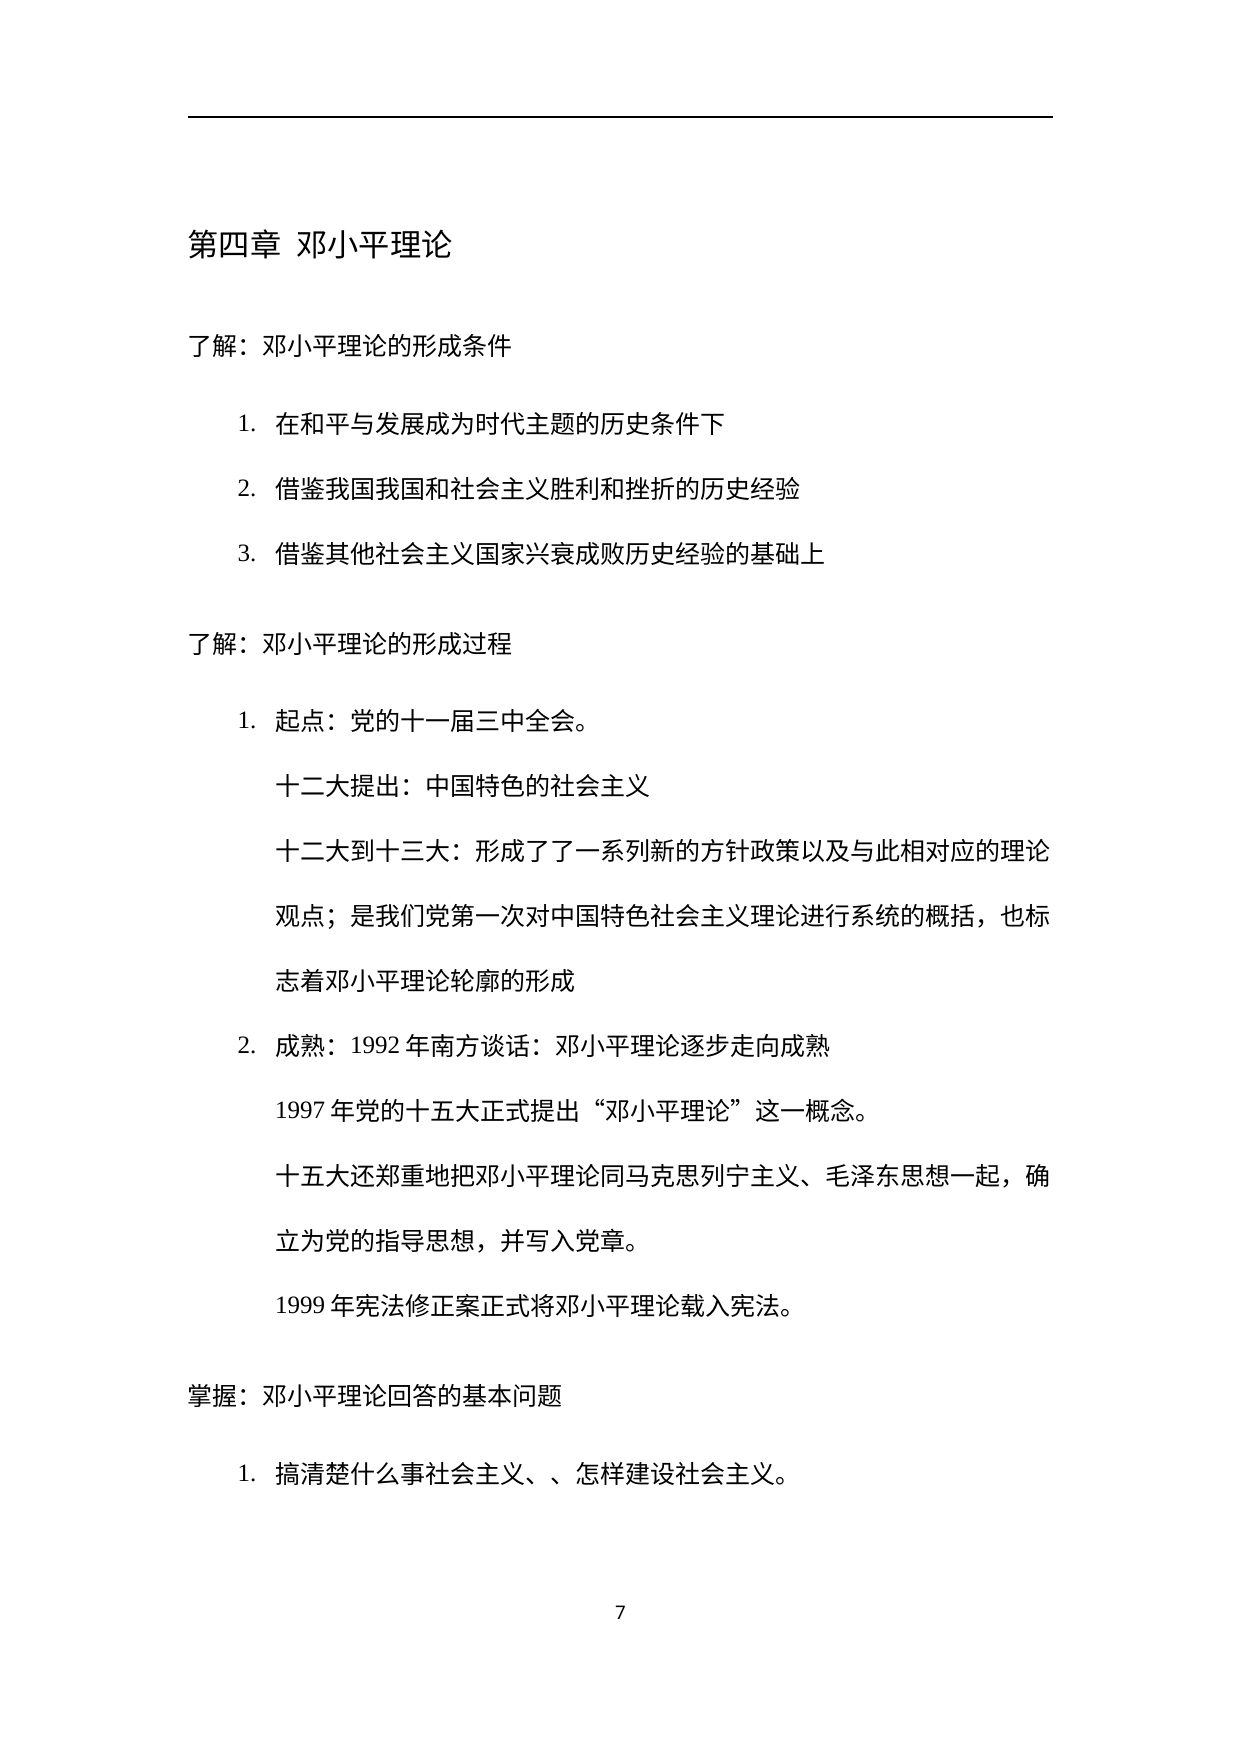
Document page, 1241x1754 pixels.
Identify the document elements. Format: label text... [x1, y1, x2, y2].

text 十二大到十三大：形成了了一系列新的方针政策以及与此相对应的理论观点；是我们党第一次对中国特色社会主义理论进行系统的概括，也标志着邓小平理论轮廓的形成 [275, 817, 1053, 1012]
list 借鉴我国我国和社会主义胜利和挫折的历史经验 [237, 455, 1053, 520]
list 邓小平理论 [187, 210, 1053, 275]
list 借鉴其他社会主义国家兴衰成败历史经验的基础上 [237, 520, 1053, 585]
list 成熟：1992年南方谈话：邓小平理论逐步走向成熟 [237, 1012, 1053, 1077]
text 掌握：邓小平理论回答的基本问题 [187, 1362, 1053, 1427]
list 在和平与发展成为时代主题的历史条件下 [237, 390, 1053, 455]
text 十二大提出：中国特色的社会主义 [275, 752, 1053, 817]
text 了解：邓小平理论的形成过程 [187, 610, 1053, 675]
text 1997年党的十五大正式提出“邓小平理论”这一概念。 [275, 1077, 1053, 1142]
text 了解：邓小平理论的形成条件 [187, 312, 1053, 377]
list 起点：党的十一届三中全会。 [237, 687, 1053, 752]
text 十五大还郑重地把邓小平理论同马克思列宁主义、毛泽东思想一起，确立为党的指导思想，并写入党章。 [275, 1142, 1053, 1272]
list 搞清楚什么事社会主义、、怎样建设社会主义。 [237, 1440, 1053, 1505]
text 1999年宪法修正案正式将邓小平理论载入宪法。 [275, 1272, 1053, 1337]
